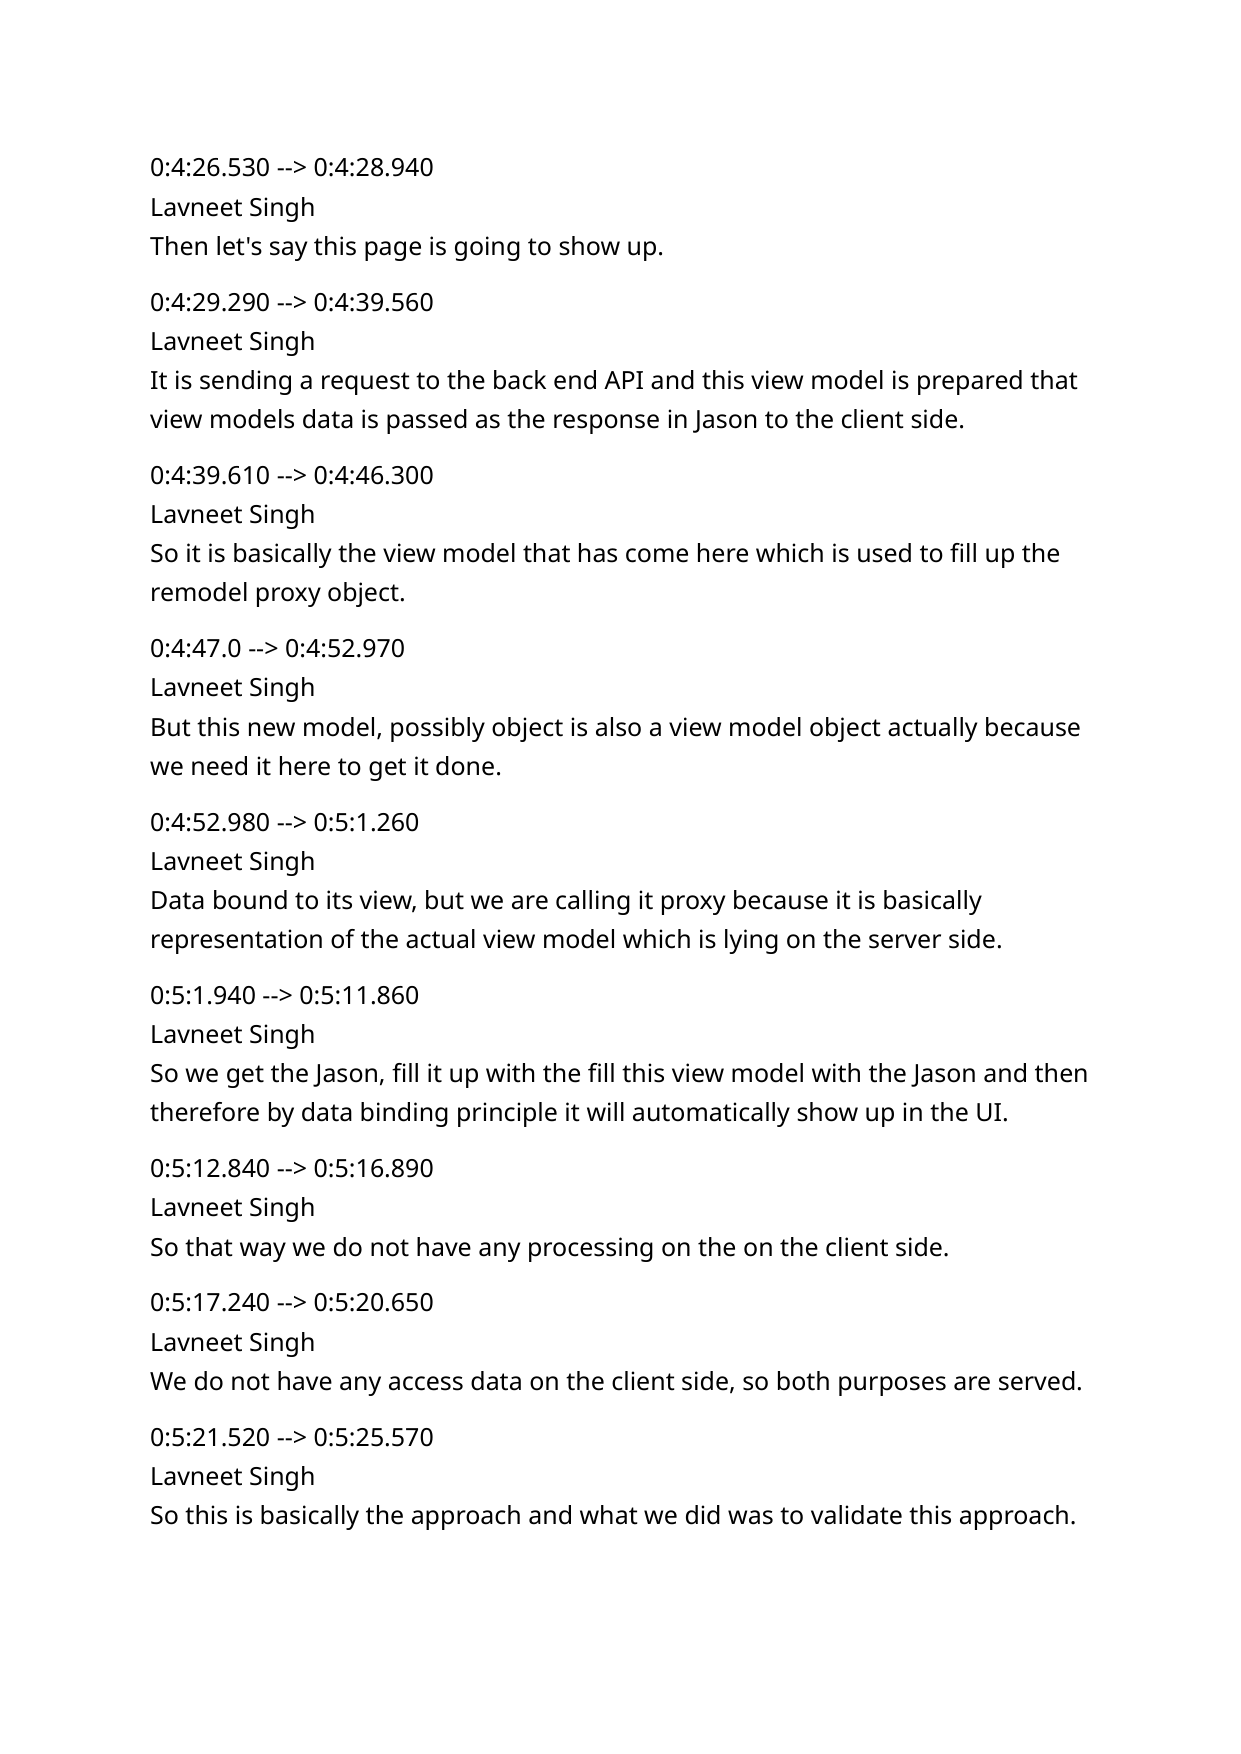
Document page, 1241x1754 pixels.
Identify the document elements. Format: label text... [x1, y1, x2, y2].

text 0:4:26.530 --> 0:4:28.940 Lavneet Singh Then let's say this page is going to show up. [150, 150, 1090, 262]
text 0:5:17.240 --> 0:5:20.650 Lavneet Singh We do not have any access data on the client side, so both purposes are served. [150, 1285, 1090, 1397]
text 0:5:1.940 --> 0:5:11.860 Lavneet Singh So we get the Jason, fill it up with the fill this view model with the Jason and then therefore by data binding principle it will automatically show up in the UI. [150, 977, 1090, 1129]
text 0:4:52.980 --> 0:5:1.260 Lavneet Singh Data bound to its view, but we are calling it proxy because it is basically representation of the actual view model which is lying on the server side. [150, 804, 1090, 956]
text 0:5:12.840 --> 0:5:16.890 Lavneet Singh So that way we do not have any processing on the on the client side. [150, 1151, 1090, 1263]
text 0:4:29.290 --> 0:4:39.560 Lavneet Singh It is sending a request to the back end API and this view model is prepared that view models data is passed as the response in Jason to the client side. [150, 284, 1090, 436]
text 0:5:21.520 --> 0:5:25.570 Lavneet Singh So this is basically the approach and what we did was to validate this approach. [150, 1419, 1090, 1532]
text 0:4:39.610 --> 0:4:46.300 Lavneet Singh So it is basically the view model that has come here which is used to fill up the remodel proxy object. [150, 457, 1090, 609]
text 0:4:47.0 --> 0:4:52.970 Lavneet Singh But this new model, possibly object is also a view model object actually because we need it here to get it done. [150, 631, 1090, 782]
